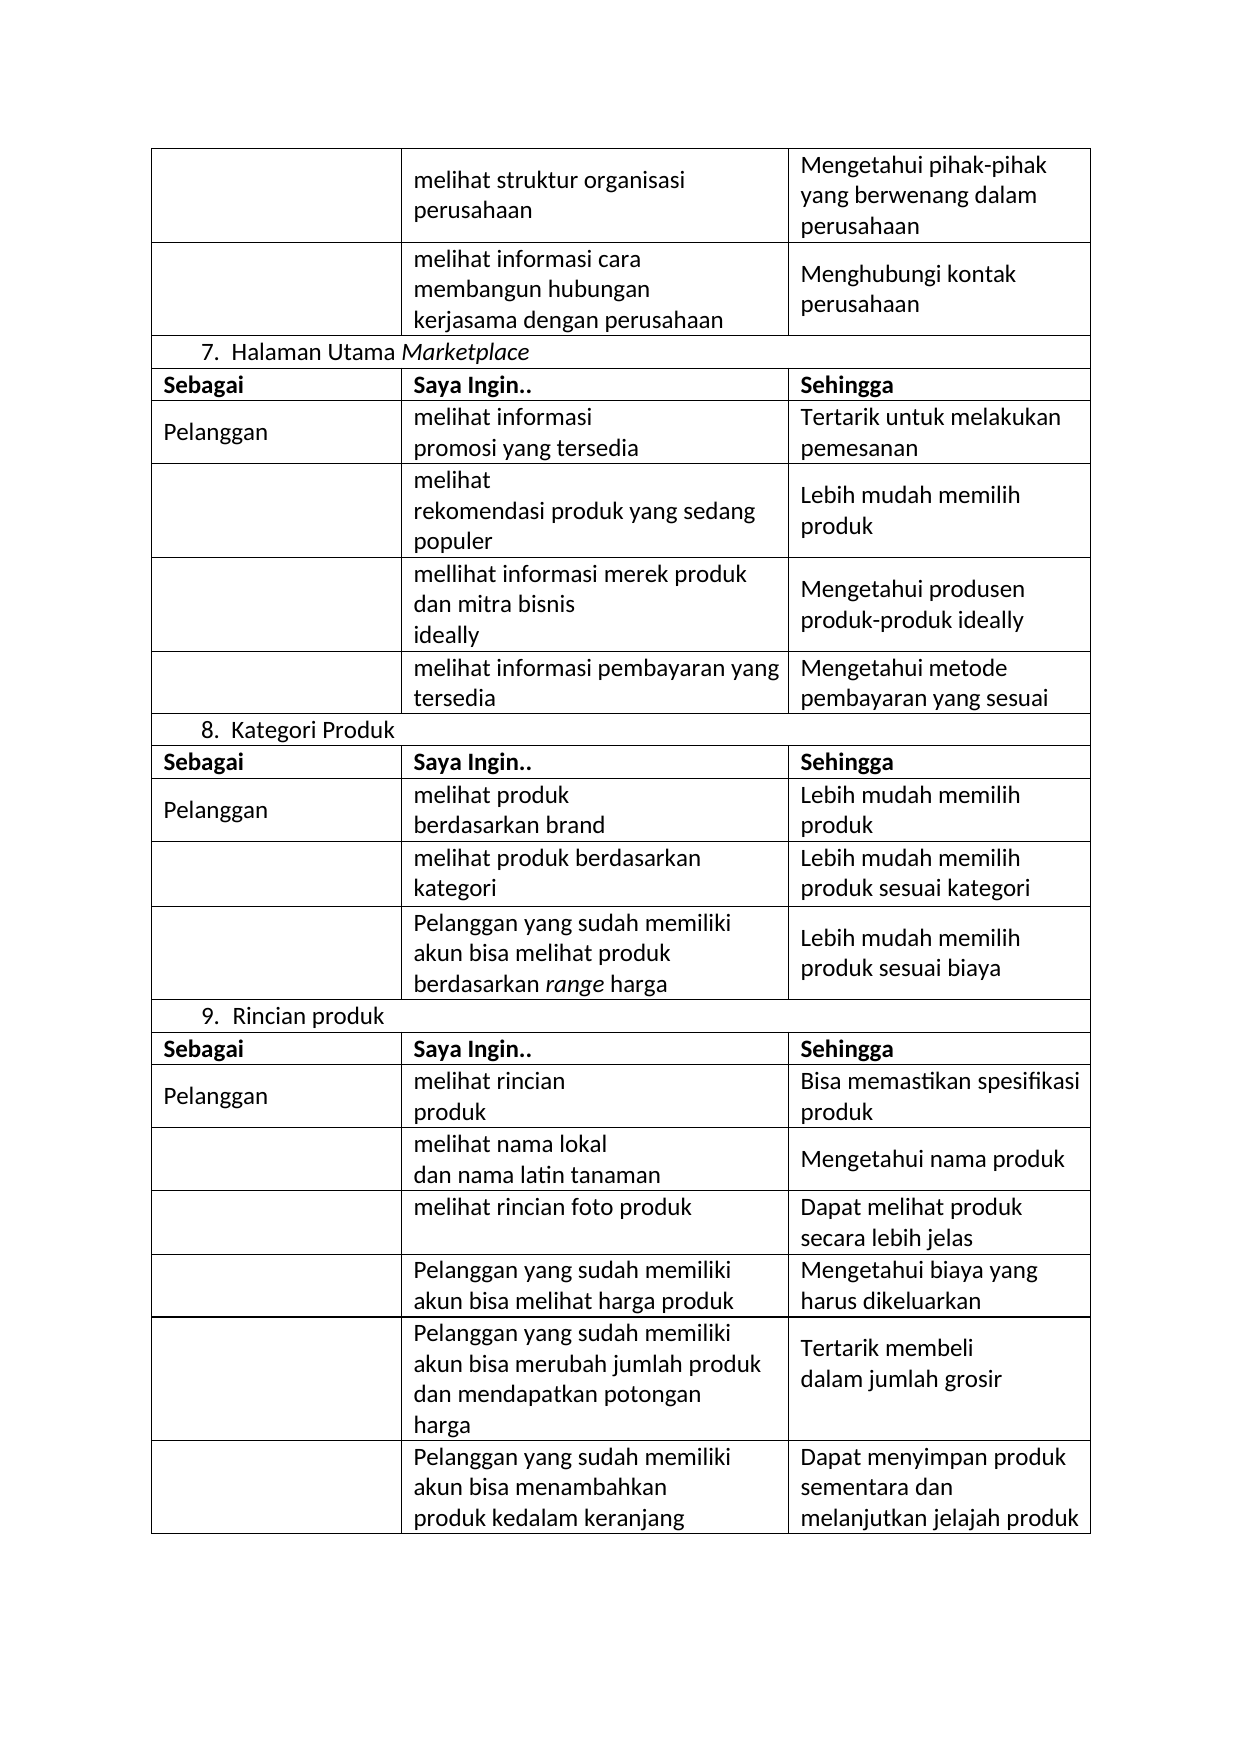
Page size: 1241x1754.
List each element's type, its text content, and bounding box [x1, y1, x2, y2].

table_cell Sebagai [152, 369, 401, 400]
table_cell [152, 1318, 401, 1439]
table_cell Dapat menyimpan produk sementara dan melanjutkan jelajah produk [789, 1441, 1090, 1533]
table_cell [152, 907, 401, 999]
table_header melihat struktur organisasi perusahaan [402, 149, 788, 242]
table_cell [152, 1255, 401, 1316]
table_cell [152, 1191, 401, 1253]
table_cell Lebih mudah memilih produk sesuai biaya [789, 907, 1090, 999]
table_cell mellihat informasi merek produk dan mitra bisnis ideally [402, 558, 788, 651]
table_cell melihat produk berdasarkan brand [402, 779, 788, 841]
table_cell Menghubungi kontak perusahaan [789, 243, 1090, 335]
table_cell [152, 558, 401, 651]
table_cell [152, 1441, 401, 1533]
table_cell [152, 842, 401, 906]
table_cell melihat informasi promosi yang tersedia [402, 401, 788, 463]
table_cell Mengetahui metode pembayaran yang sesuai [789, 652, 1090, 713]
table_cell melihat produk berdasarkan kategori [402, 842, 788, 906]
table_cell melihat rincian foto produk [402, 1191, 788, 1253]
table_cell Lebih mudah memilih produk [789, 779, 1090, 841]
table_cell melihat nama lokal dan nama latin tanaman [402, 1128, 788, 1190]
table_cell Pelanggan [152, 401, 401, 463]
table_cell Sehingga [789, 746, 1090, 778]
table_cell Pelanggan yang sudah memiliki akun bisa melihat harga produk [402, 1255, 788, 1316]
table_cell Sebagai [152, 746, 401, 778]
table_header [152, 149, 401, 242]
table_cell Mengetahui biaya yang harus dikeluarkan [789, 1255, 1090, 1316]
table_cell Dapat melihat produk secara lebih jelas [789, 1191, 1090, 1253]
table_cell Pelanggan yang sudah memiliki akun bisa menambahkan produk kedalam keranjang [402, 1441, 788, 1533]
table_cell melihat informasi pembayaran yang tersedia [402, 652, 788, 713]
table_cell [152, 652, 401, 713]
table_cell Mengetahui nama produk [789, 1128, 1090, 1190]
table_cell Tertarik untuk melakukan pemesanan [789, 401, 1090, 463]
table_cell Pelanggan yang sudah memiliki akun bisa merubah jumlah produk dan mendapatkan potongan harga [402, 1318, 788, 1439]
table_cell melihat informasi cara membangun hubungan kerjasama dengan perusahaan [402, 243, 788, 335]
table_cell [152, 1128, 401, 1190]
table_cell Pelanggan [152, 779, 401, 841]
table_cell Tertarik membeli dalam jumlah grosir [789, 1318, 1090, 1439]
table_cell Saya Ingin.. [402, 746, 788, 778]
table_cell Lebih mudah memilih produk [789, 464, 1090, 557]
table_cell Pelanggan yang sudah memiliki akun bisa melihat produk berdasarkan range harga [402, 907, 788, 999]
table_cell Sebagai [152, 1033, 401, 1064]
table_cell Mengetahui produsen produk-produk ideally [789, 558, 1090, 651]
table_cell 7. Halaman Utama Marketplace [152, 336, 1090, 368]
table_cell melihat rincian produk [402, 1065, 788, 1127]
table_cell 9. Rincian produk [152, 1000, 1090, 1032]
table_cell Lebih mudah memilih produk sesuai kategori [789, 842, 1090, 906]
table_cell Saya Ingin.. [402, 1033, 788, 1064]
table_cell [152, 464, 401, 557]
table_cell [152, 243, 401, 335]
table_header Mengetahui pihak-pihak yang berwenang dalam perusahaan [789, 149, 1090, 242]
table_cell melihat rekomendasi produk yang sedang populer [402, 464, 788, 557]
table_cell Bisa memastikan spesifikasi produk [789, 1065, 1090, 1127]
table_cell Pelanggan [152, 1065, 401, 1127]
table_cell Sehingga [789, 1033, 1090, 1064]
table_cell Sehingga [789, 369, 1090, 400]
table_cell Saya Ingin.. [402, 369, 788, 400]
table_cell 8. Kategori Produk [152, 714, 1090, 745]
